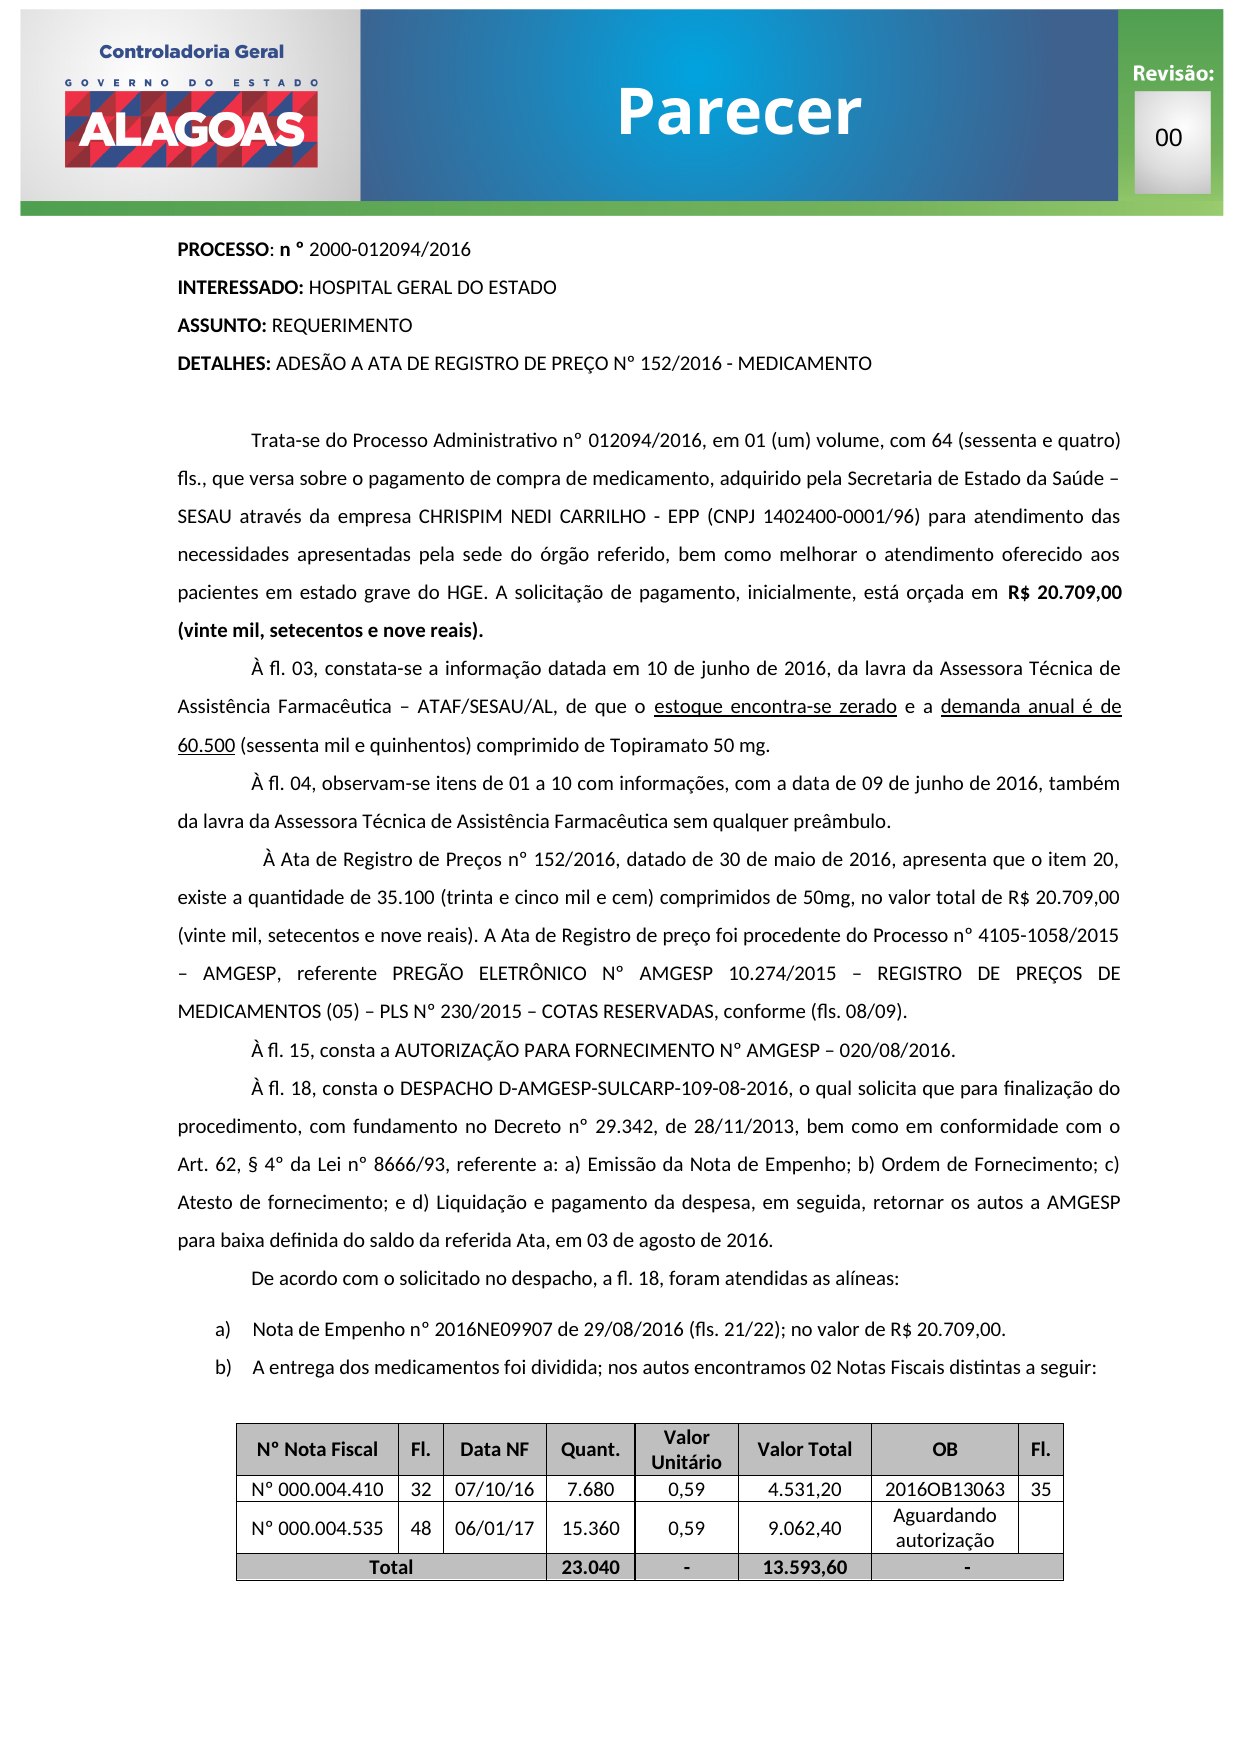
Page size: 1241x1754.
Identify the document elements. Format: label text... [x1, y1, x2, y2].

table_cell 9.062,40 [739, 1502, 871, 1553]
table_cell Nº 000.004.535 [237, 1502, 398, 1553]
table_cell 35 [1019, 1476, 1063, 1501]
table_cell 0,59 [636, 1476, 738, 1501]
table_header Data NF [444, 1424, 546, 1475]
table_cell 15.360 [547, 1502, 634, 1553]
list Nota de Empenho nº 2016NE09907 de 29/08/2016 (fls. 21/22); no valor de R$ 20.709,00. [215, 1316, 1122, 1342]
text À Ata de Registro de Preços nº 152/2016, datado de 30 de maio de 2016, apresenta que o item 20, existe a quantidade de 35.100 (trinta e cinco mil e cem) comprimidos de 50mg, no valor total de R$ 20.709,00 (vinte mil, setecentos e nove reais). A Ata de Registro de preço foi procedente do Processo nº 4105-1058/2015 – AMGESP, referente PREGÃO ELETRÔNICO Nº AMGESP 10.274/2015 – REGISTRO DE PREÇOS DE MEDICAMENTOS (05) – PLS Nº 230/2015 – COTAS RESERVADAS, conforme (fls. 08/09). [177, 846, 1122, 1024]
text Trata-se do Processo Administrativo nº 012094/2016, em 01 (um) volume, com 64 (sessenta e quatro) fls., que versa sobre o pagamento de compra de medicamento, adquirido pela Secretaria de Estado da Saúde – SESAU através da empresa CHRISPIM NEDI CARRILHO - EPP (CNPJ 1402400-0001/96) para atendimento das necessidades apresentadas pela sede do órgão referido, bem como melhorar o atendimento oferecido aos pacientes em estado grave do HGE. A solicitação de pagamento, inicialmente, está orçada em R$ 20.709,00 (vinte mil, setecentos e nove reais). [177, 427, 1122, 643]
table_cell Nº 000.004.410 [237, 1476, 398, 1501]
table_cell 13.593,60 [739, 1554, 871, 1579]
table_cell Aguardando autorização [872, 1502, 1018, 1553]
text ASSUNTO: REQUERIMENTO [177, 312, 1122, 338]
text DETALHES: ADESÃO A ATA DE REGISTRO DE PREÇO Nº 152/2016 - MEDICAMENTO [177, 351, 1122, 376]
table_header Valor Unitário [636, 1424, 738, 1475]
text À fl. 15, consta a AUTORIZAÇÃO PARA FORNECIMENTO Nº AMGESP – 020/08/2016. [177, 1037, 1122, 1062]
text De acordo com o solicitado no despacho, a fl. 18, foram atendidas as alíneas: [177, 1266, 1122, 1291]
table_cell 2016OB13063 [872, 1476, 1018, 1501]
text À fl. 03, constata-se a informação datada em 10 de junho de 2016, da lavra da Assessora Técnica de Assistência Farmacêutica – ATAF/SESAU/AL, de que o estoque encontra-se zerado e a demanda anual é de 60.500 (sessenta mil e quinhentos) comprimido de Topiramato 50 mg. [177, 656, 1122, 757]
table_cell 7.680 [547, 1476, 634, 1501]
table_cell [1019, 1502, 1063, 1553]
table_cell 4.531,20 [739, 1476, 871, 1501]
text PROCESSO: n º 2000-012094/2016 [177, 236, 1122, 262]
list A entrega dos medicamentos foi dividida; nos autos encontramos 02 Notas Fiscais distintas a seguir: [215, 1354, 1122, 1380]
text À fl. 18, consta o DESPACHO D-AMGESP-SULCARP-109-08-2016, o qual solicita que para finalização do procedimento, com fundamento no Decreto nº 29.342, de 28/11/2013, bem como em conformidade com o Art. 62, § 4º da Lei nº 8666/93, referente a: a) Emissão da Nota de Empenho; b) Ordem de Fornecimento; c) Atesto de fornecimento; e d) Liquidação e pagamento da despesa, em seguida, retornar os autos a AMGESP para baixa definida do saldo da referida Ata, em 03 de agosto de 2016. [177, 1075, 1122, 1253]
picture [20, 9, 1224, 216]
table_header Valor Total [739, 1424, 871, 1475]
table_cell 07/10/16 [444, 1476, 546, 1501]
table_cell 48 [399, 1502, 443, 1553]
table_cell 23.040 [547, 1554, 634, 1579]
table_header Fl. [399, 1424, 443, 1475]
table_cell 06/01/17 [444, 1502, 546, 1553]
text INTERESSADO: HOSPITAL GERAL DO ESTADO [177, 274, 1122, 300]
table_header Quant. [547, 1424, 634, 1475]
table_cell - [872, 1554, 1063, 1579]
table_header Fl. [1019, 1424, 1063, 1475]
table_header Nº Nota Fiscal [237, 1424, 398, 1475]
table_header OB [872, 1424, 1018, 1475]
table_cell 0,59 [636, 1502, 738, 1553]
table_cell - [636, 1554, 738, 1579]
text À fl. 04, observam-se itens de 01 a 10 com informações, com a data de 09 de junho de 2016, também da lavra da Assessora Técnica de Assistência Farmacêutica sem qualquer preâmbulo. [177, 770, 1122, 833]
table_cell Total [237, 1554, 546, 1579]
table_cell 32 [399, 1476, 443, 1501]
